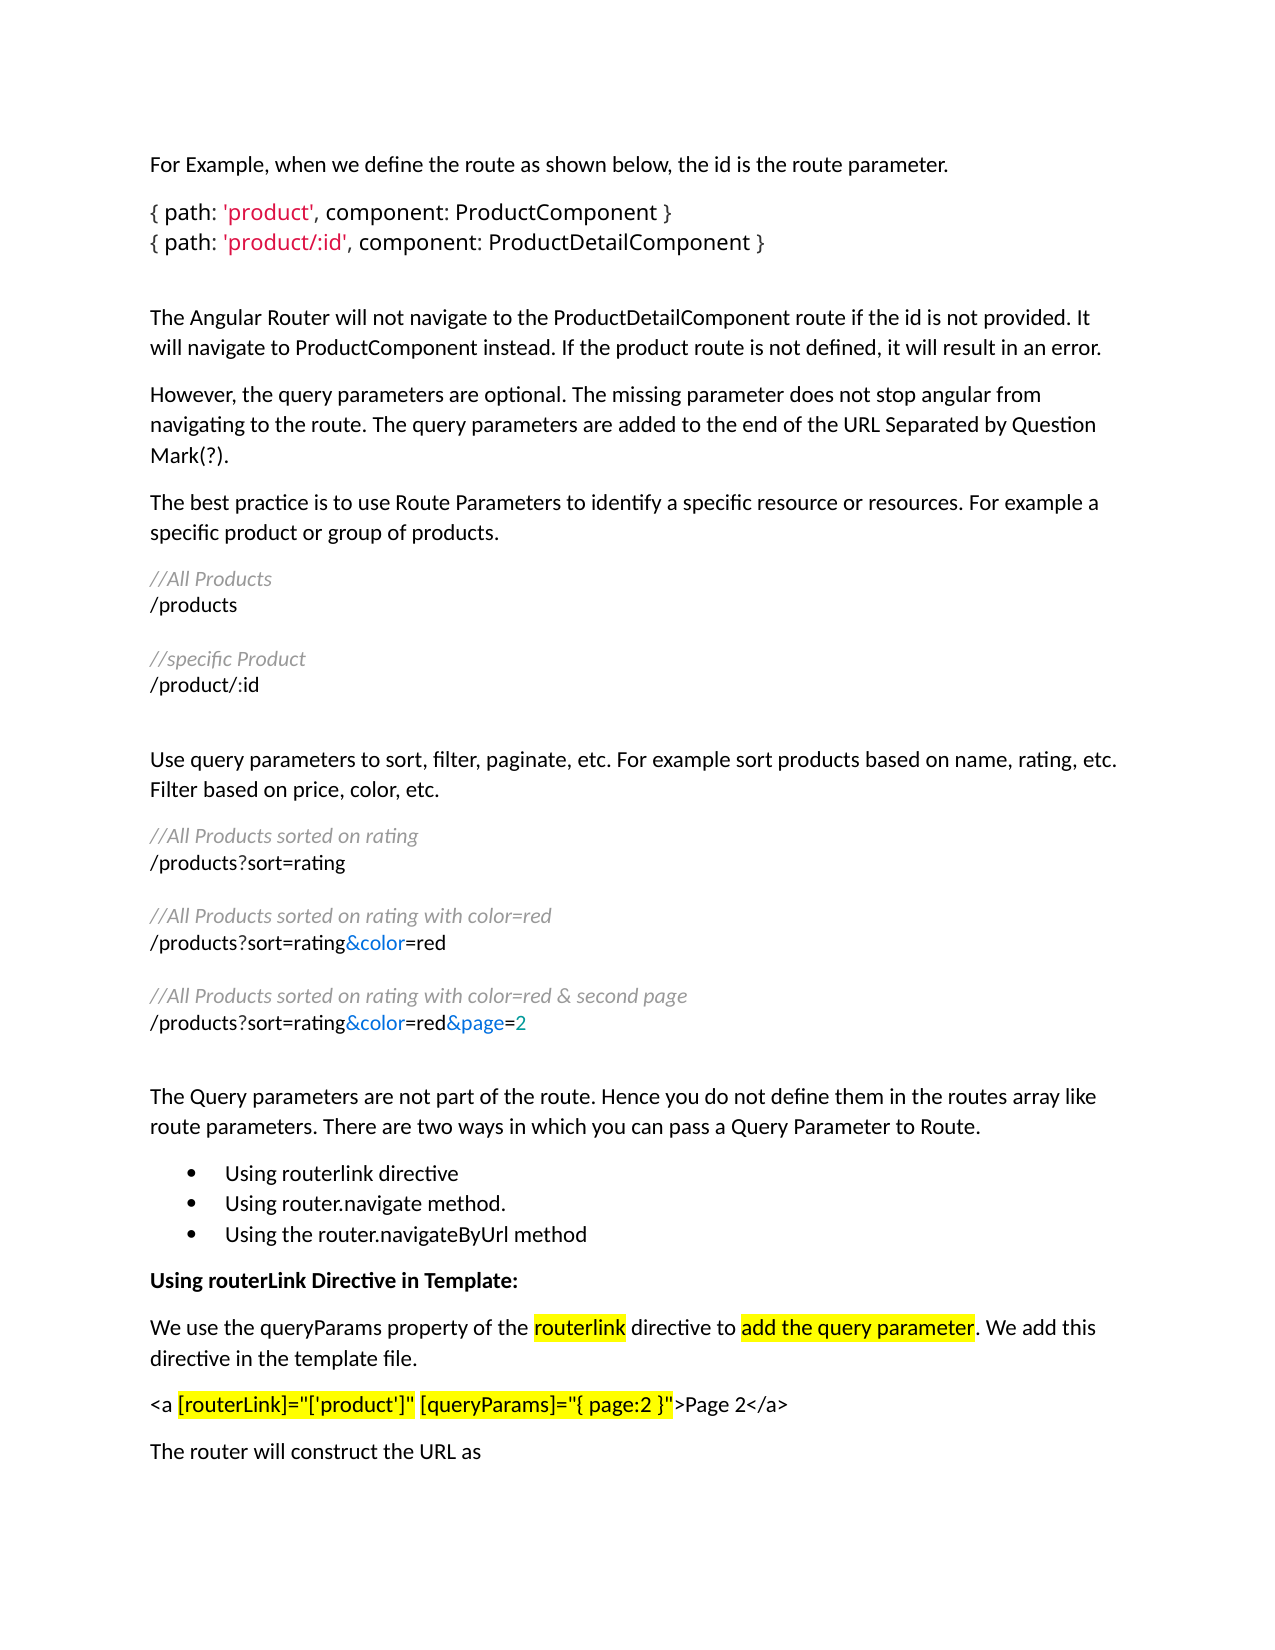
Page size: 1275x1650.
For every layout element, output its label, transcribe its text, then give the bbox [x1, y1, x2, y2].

text Using routerLink Directive in Template: [150, 1267, 1125, 1295]
list Using routerlink directive [187, 1159, 1125, 1187]
text /products?sort=rating&color=red [150, 929, 1125, 955]
text However, the query parameters are optional. The missing parameter does not stop angular from navigating to the route. The query parameters are added to the end of the URL Separated by Question Mark(?). [150, 380, 1125, 469]
text <a [routerLink]="['product']" [queryParams]="{ page:2 }">Page 2</a> [673, 1391, 1125, 1419]
list Using router.navigate method. [187, 1189, 1125, 1218]
text //All Products [150, 565, 1125, 591]
text The Angular Router will not navigate to the ProductDetailComponent route if the id is not provided. It will navigate to ProductComponent instead. If the product route is not defined, it will result in an error. [150, 303, 1125, 362]
text The best practice is to use Route Parameters to identify a specific resource or resources. For example a specific product or group of products. [150, 488, 1125, 546]
text We use the queryParams property of the routerlink directive to add the query parameter. We add this directive in the template file. [150, 1313, 1125, 1372]
text The router will construct the URL as [150, 1437, 1125, 1466]
text /products?sort=rating [150, 849, 1125, 875]
text /products?sort=rating&color=red&page=2 [150, 1009, 1125, 1035]
list Using the router.navigateByUrl method [187, 1220, 1125, 1248]
text { path: 'product/:id', component: ProductDetailComponent } [150, 227, 1125, 256]
text //All Products sorted on rating [150, 822, 1125, 849]
text //All Products sorted on rating with color=red & second page [150, 982, 1125, 1009]
text For Example, when we define the route as shown below, the id is the route parameter. [150, 150, 1125, 178]
text //specific Product [150, 645, 1125, 671]
text /product/:id [150, 671, 1125, 698]
text The Query parameters are not part of the route. Hence you do not define them in the routes array like route parameters. There are two ways in which you can pass a Query Parameter to Route. [150, 1082, 1125, 1141]
text { path: 'product', component: ProductComponent } [150, 197, 1125, 227]
text //All Products sorted on rating with color=red [150, 902, 1125, 929]
text Use query parameters to sort, filter, paginate, etc. For example sort products based on name, rating, etc. Filter based on price, color, etc. [150, 745, 1125, 803]
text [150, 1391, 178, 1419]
text /products [150, 591, 1125, 618]
